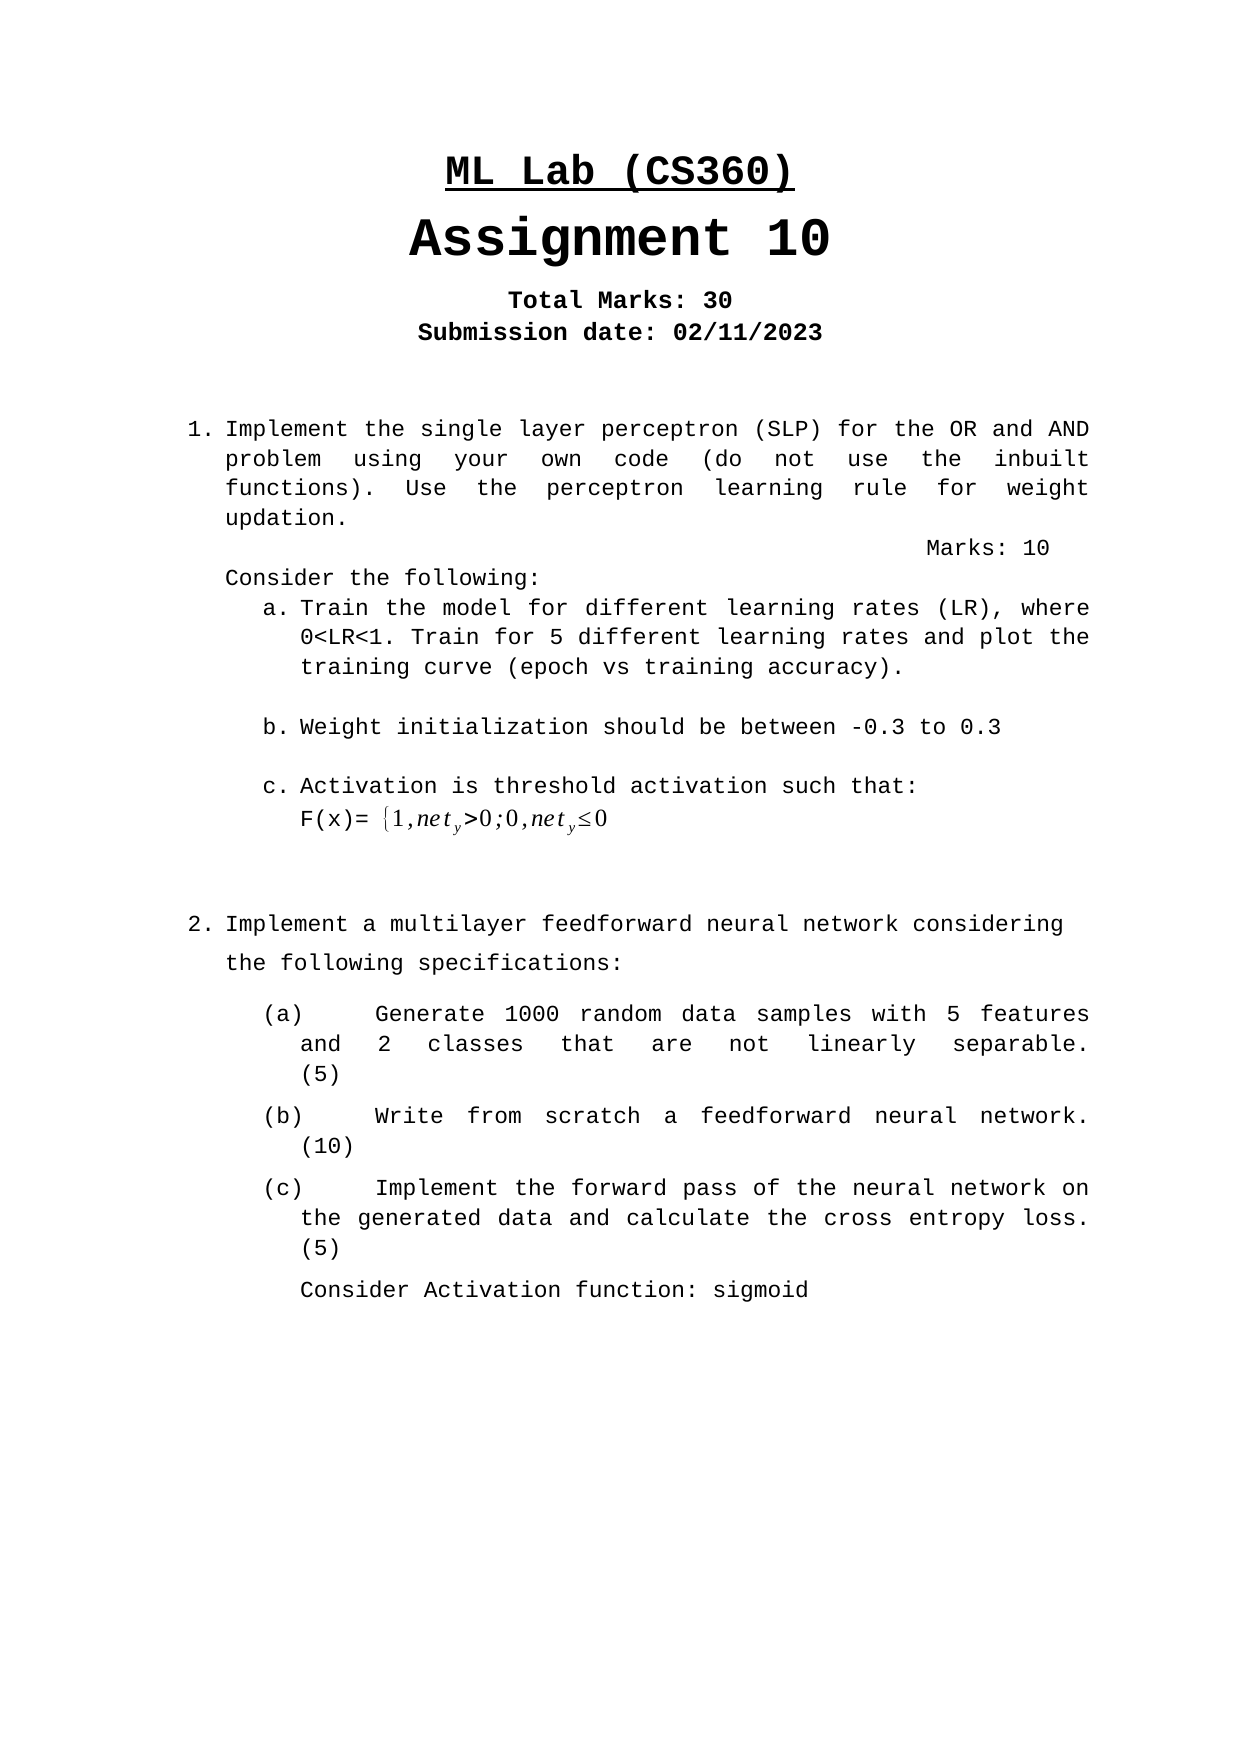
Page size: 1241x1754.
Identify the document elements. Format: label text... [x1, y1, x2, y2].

text F(x)= [300, 804, 1090, 836]
list Implement the forward pass of the neural network on the generated data and calculate the cross entropy loss. (5) [262, 1177, 1090, 1262]
text Consider the following: [225, 566, 1090, 592]
title Assignment 10 [150, 210, 1090, 272]
text Total Marks: 30 [150, 287, 1090, 316]
list Weight initialization should be between -0.3 to 0.3 [262, 715, 1090, 741]
list Implement the single layer perceptron (SLP) for the OR and AND problem using your own code (do not use the inbuilt functions). Use the perceptron learning rule for weight updation. [187, 417, 1090, 532]
text Marks: 10 [225, 536, 1090, 562]
title ML Lab (CS360) [150, 150, 1090, 197]
list Train the model for different learning rates (LR), where 0<LR<1. Train for 5 different learning rates and plot the training curve (epoch vs training accuracy). [262, 596, 1090, 681]
list Implement a multilayer feedforward neural network considering the following specifications: [187, 913, 1090, 977]
list Activation is threshold activation such that: [262, 775, 1090, 801]
text Submission date: 02/11/2023 [150, 320, 1090, 348]
text Consider Activation function: sigmoid [300, 1279, 1090, 1304]
list Write from scratch a feedforward neural network. (10) [262, 1105, 1090, 1160]
list Generate 1000 random data samples with 5 features and 2 classes that are not linearly separable. (5) [262, 1003, 1090, 1088]
